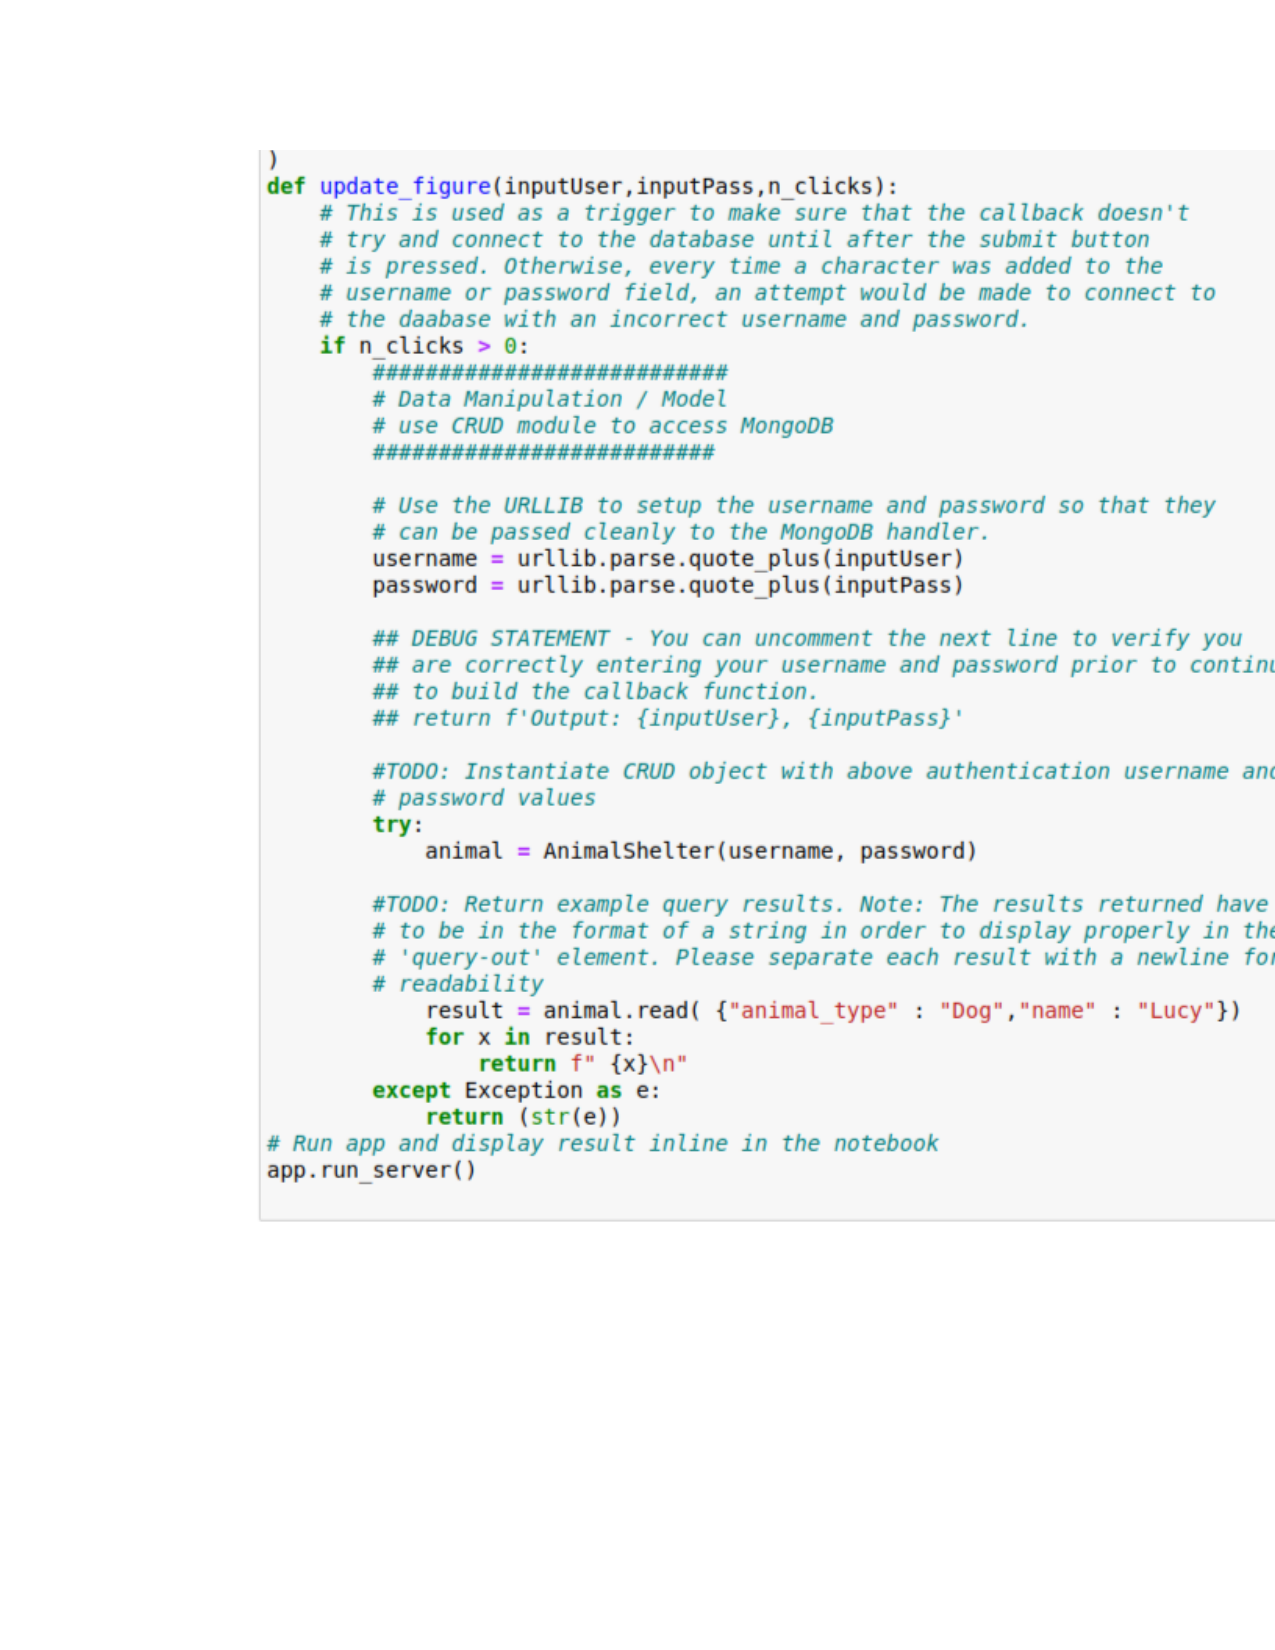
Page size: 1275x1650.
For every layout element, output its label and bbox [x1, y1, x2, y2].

picture [225, 150, 1275, 1225]
